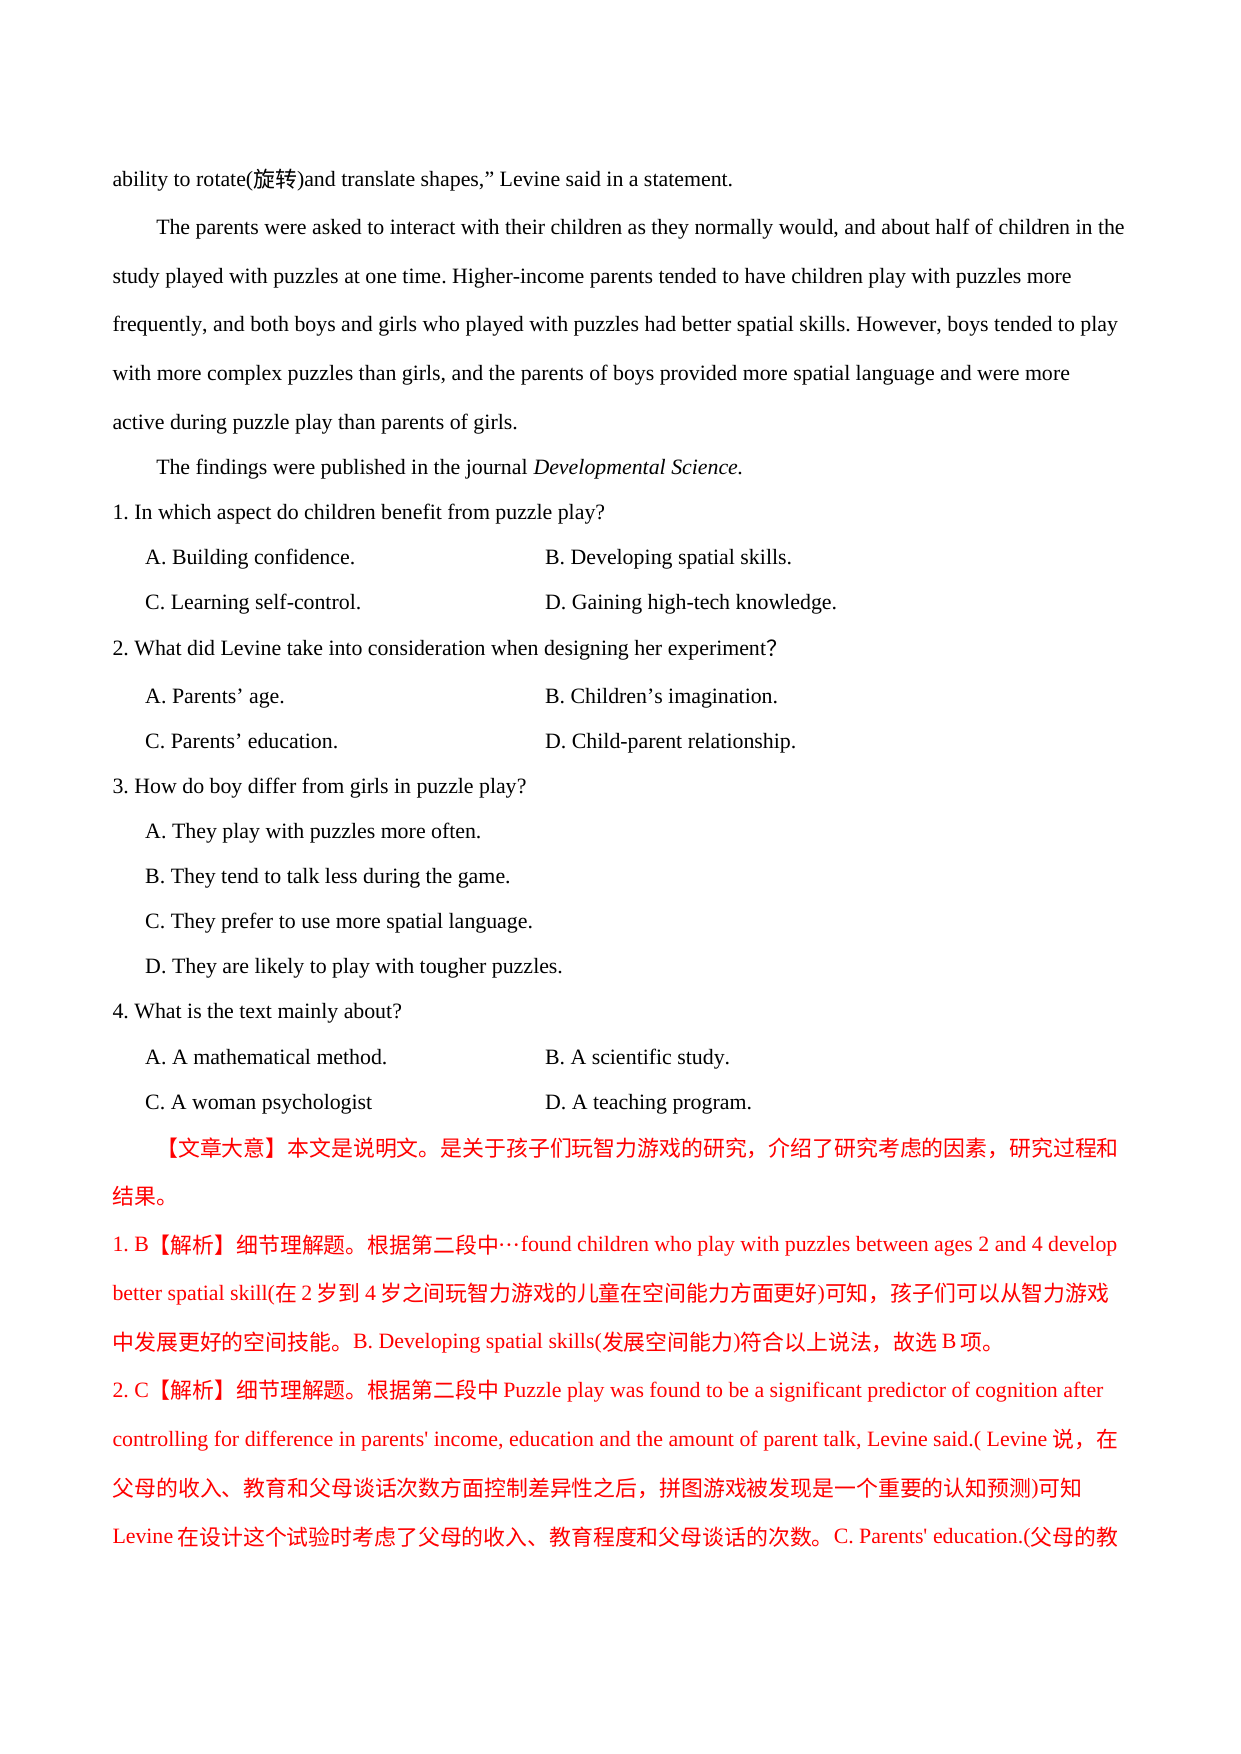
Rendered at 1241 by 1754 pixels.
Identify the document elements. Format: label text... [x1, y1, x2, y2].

text A. Building confidence. B. Developing spatial skills. [145, 541, 1128, 573]
text A. A mathematical method. B. A scientific study. [145, 1040, 1128, 1072]
text C. Learning self-control. D. Gaining high-tech knowledge. [145, 586, 1128, 618]
text C. A woman psychologist D. A teaching program. [145, 1085, 1128, 1118]
text D. They are likely to play with tougher puzzles. [145, 950, 1128, 982]
text 1. In which aspect do children benefit from puzzle play? [112, 496, 1128, 528]
text 4. What is the text mainly about? [112, 995, 1128, 1027]
text A. Parents’ age. B. Children’s imagination. [145, 679, 1128, 712]
text 3. How do boy differ from girls in puzzle play? [112, 769, 1128, 802]
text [112, 162, 1128, 194]
text C. They prefer to use more spatial language. [145, 905, 1128, 937]
text The parents were asked to interact with their children as they normally would, and about half of children in the study played with puzzles at one time. Higher-income parents tended to have children play with puzzles more frequently, and both boys and girls who played with puzzles had better spatial skills. However, boys tended to play with more complex puzzles than girls, and the parents of boys provided more spatial language and were more active during puzzle play than parents of girls. [112, 210, 1128, 438]
text 2. What did Levine take into consideration when designing her experiment？ [112, 631, 1128, 663]
text A. They play with puzzles more often. [145, 814, 1128, 847]
text 【文章大意】本文是说明文。是关于孩子们玩智力游戏的研究，介绍了研究考虑的因素，研究过程和结果。 [112, 1130, 1128, 1211]
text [112, 1373, 1128, 1552]
text C. Parents’ education. D. Child-parent relationship. [145, 724, 1128, 757]
text B. They tend to talk less during the game. [145, 859, 1128, 892]
text 1. B【解析】细节理解题。根据第二段中…found children who play with puzzles between ages 2 and 4 develop better spatial skill(在2岁到4岁之间玩智力游戏的儿童在空间能力方面更好)可知，孩子们可以从智力游戏中发展更好的空间技能。B. Developing spatial skills(发展空间能力)符合以上说法，故选B项。 [112, 1227, 1128, 1357]
text The findings were published in the journal Developmental Science. [112, 450, 1128, 483]
